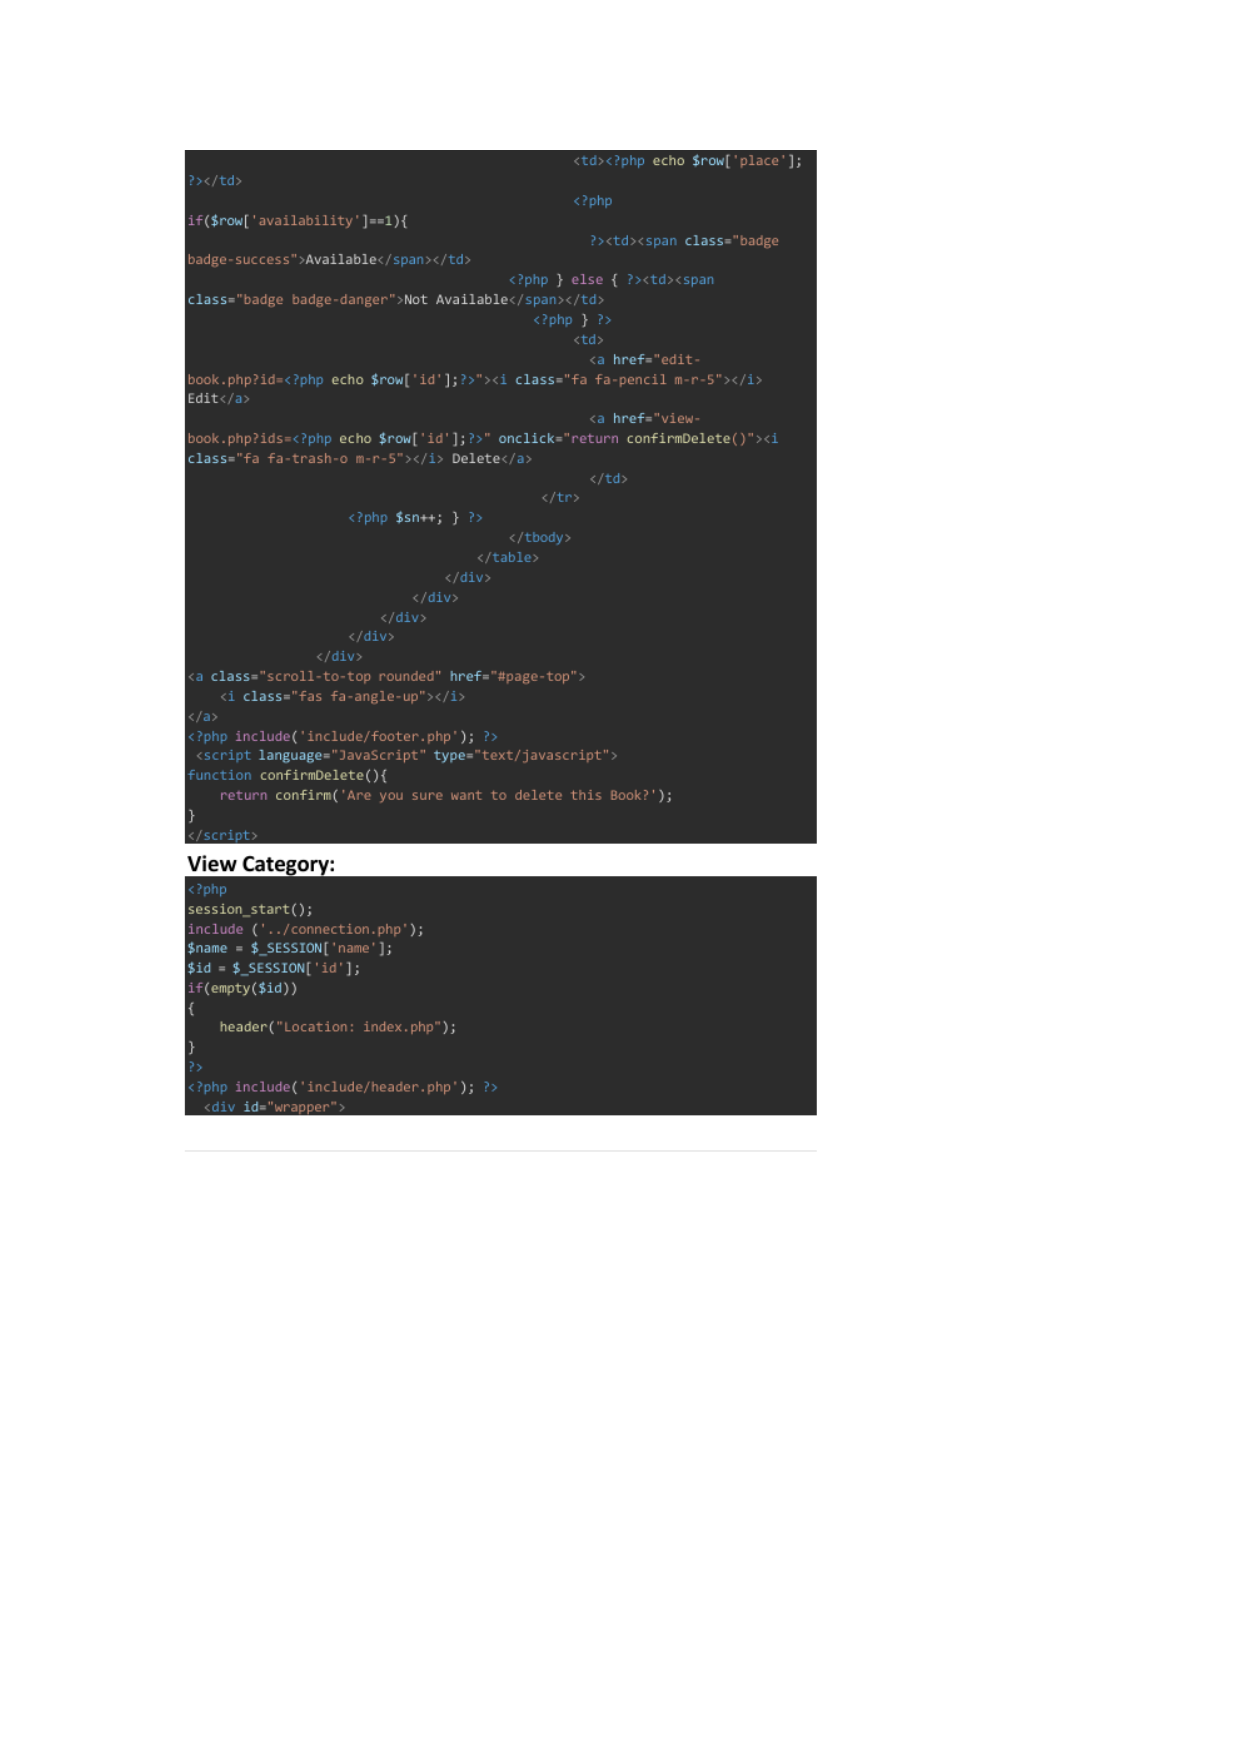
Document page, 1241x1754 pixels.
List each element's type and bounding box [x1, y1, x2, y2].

picture [150, 150, 857, 1153]
